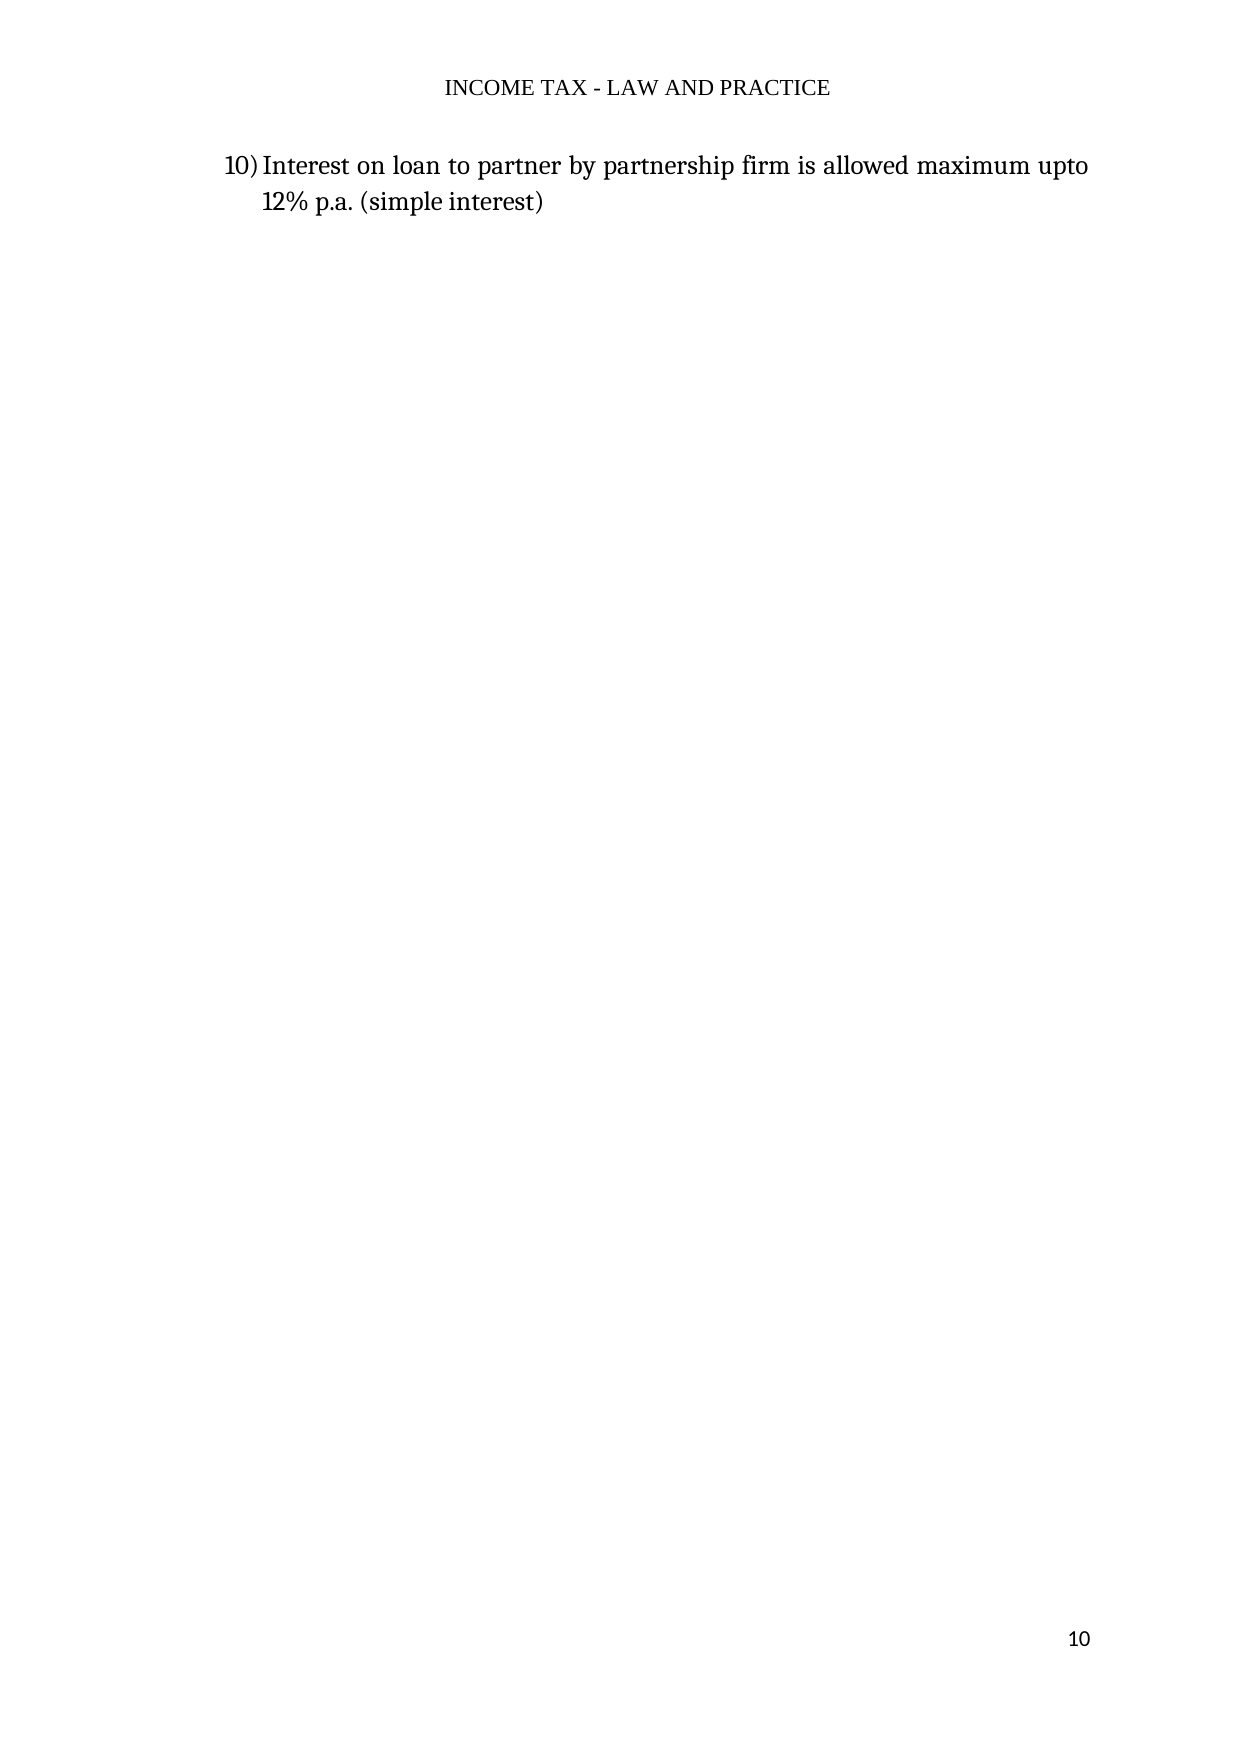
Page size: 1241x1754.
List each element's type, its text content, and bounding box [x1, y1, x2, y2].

list Interest on loan to partner by partnership firm is allowed maximum upto 12% p.a. (simple interest) [225, 150, 1090, 217]
